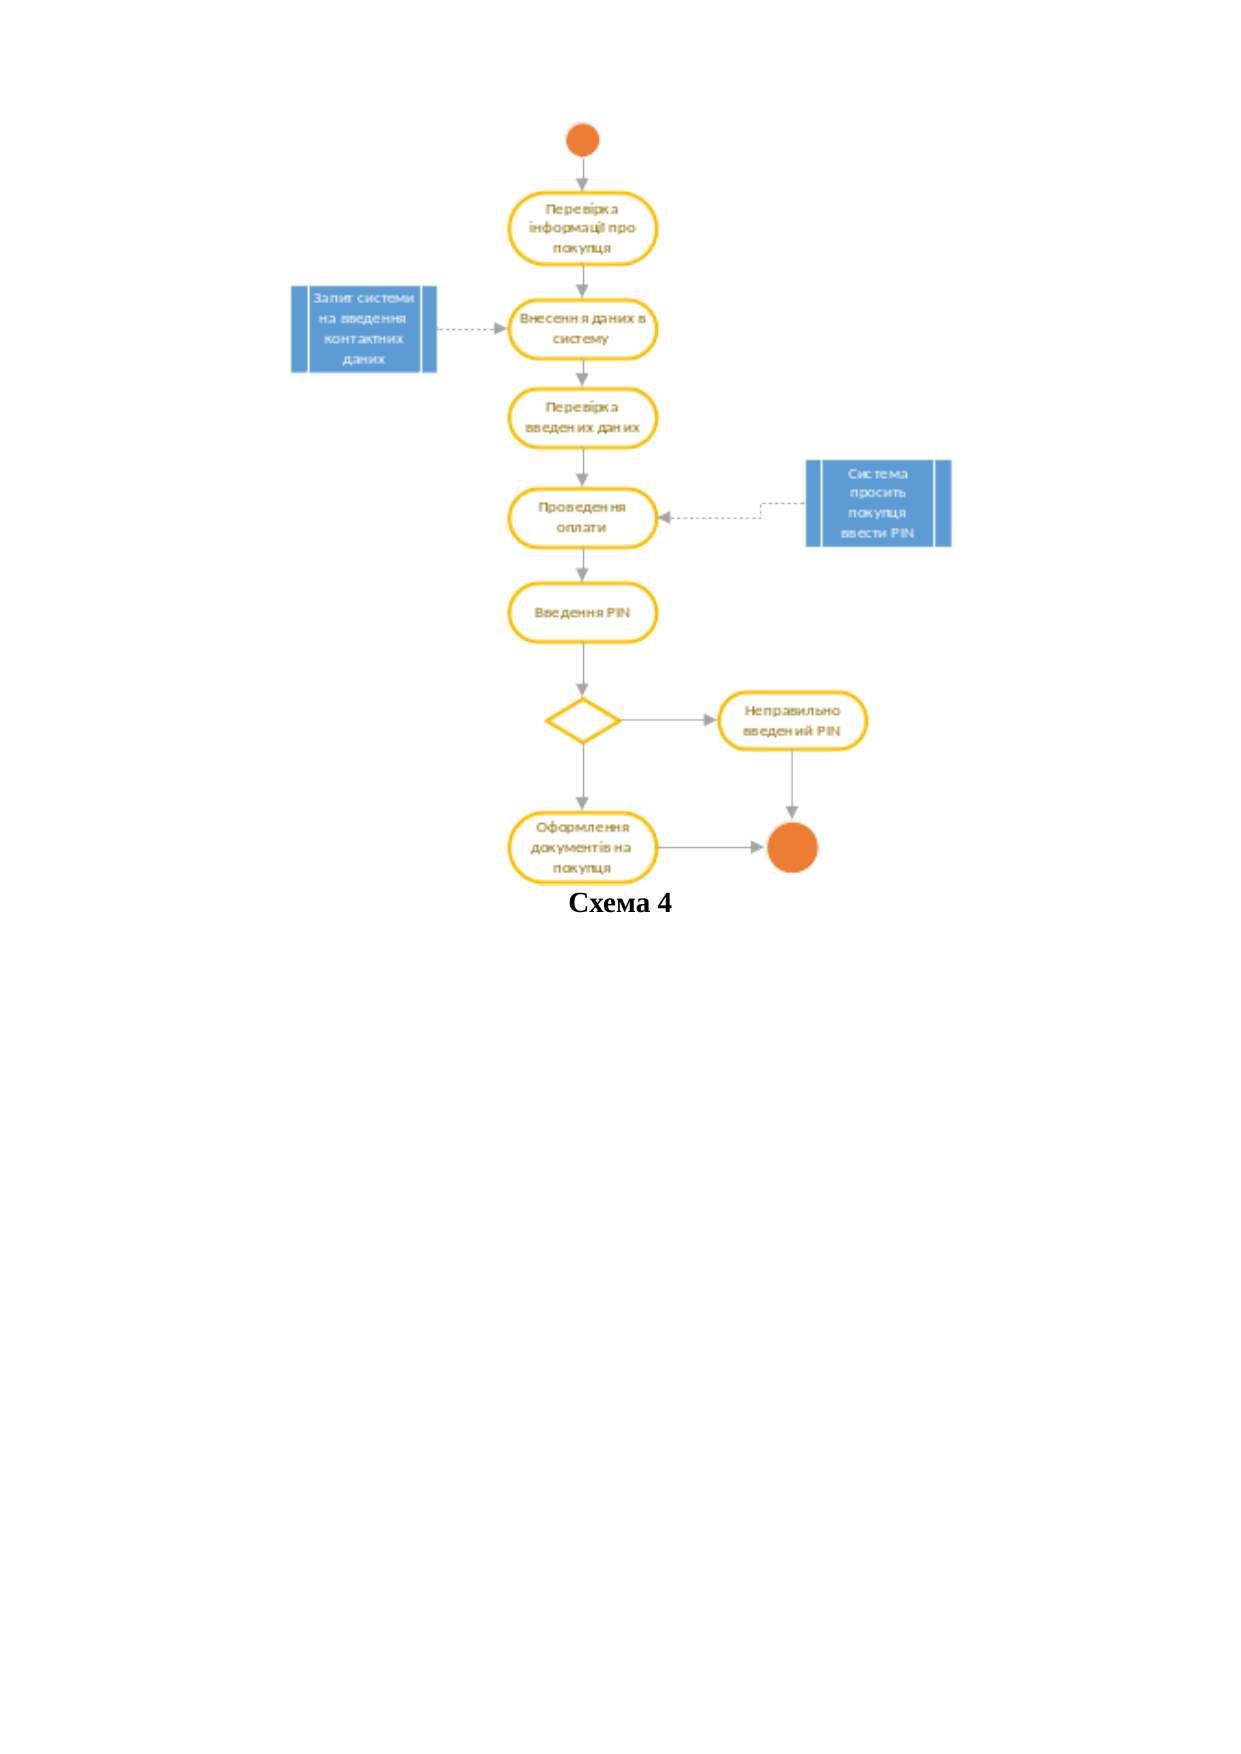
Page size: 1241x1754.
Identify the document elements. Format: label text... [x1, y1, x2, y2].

text Схема 4 [118, 886, 1122, 919]
